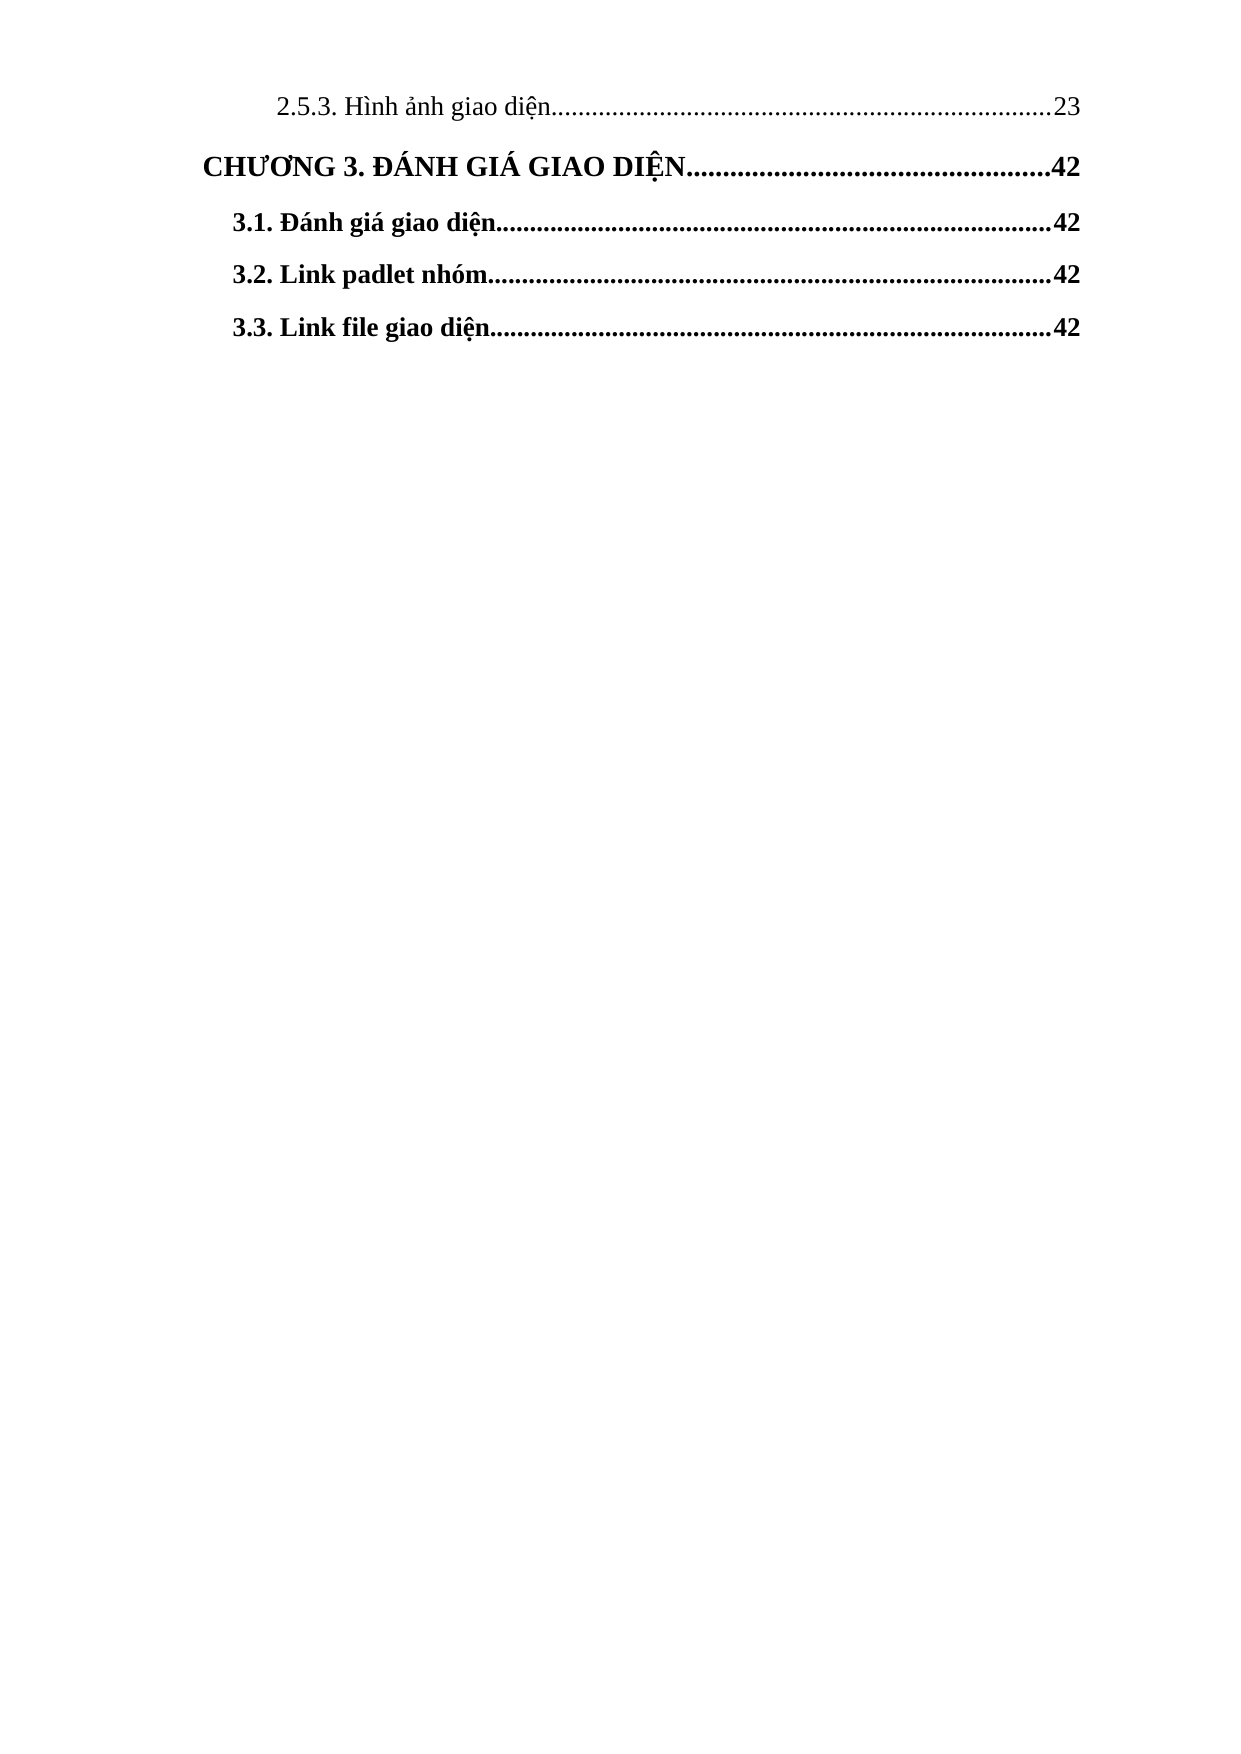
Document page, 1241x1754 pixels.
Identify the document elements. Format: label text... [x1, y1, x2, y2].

text 3.3. Link file giao diện 42 [195, 312, 1120, 343]
text 3.2. Link padlet nhóm 42 [195, 259, 1120, 290]
text 3.1. Đánh giá giao diện 42 [195, 206, 1120, 237]
text 2.5.3. Hình ảnh giao diện 23 [239, 90, 1120, 121]
text CHƯƠNG 3. ĐáNH Giá giao DIện 42 [165, 149, 1120, 183]
